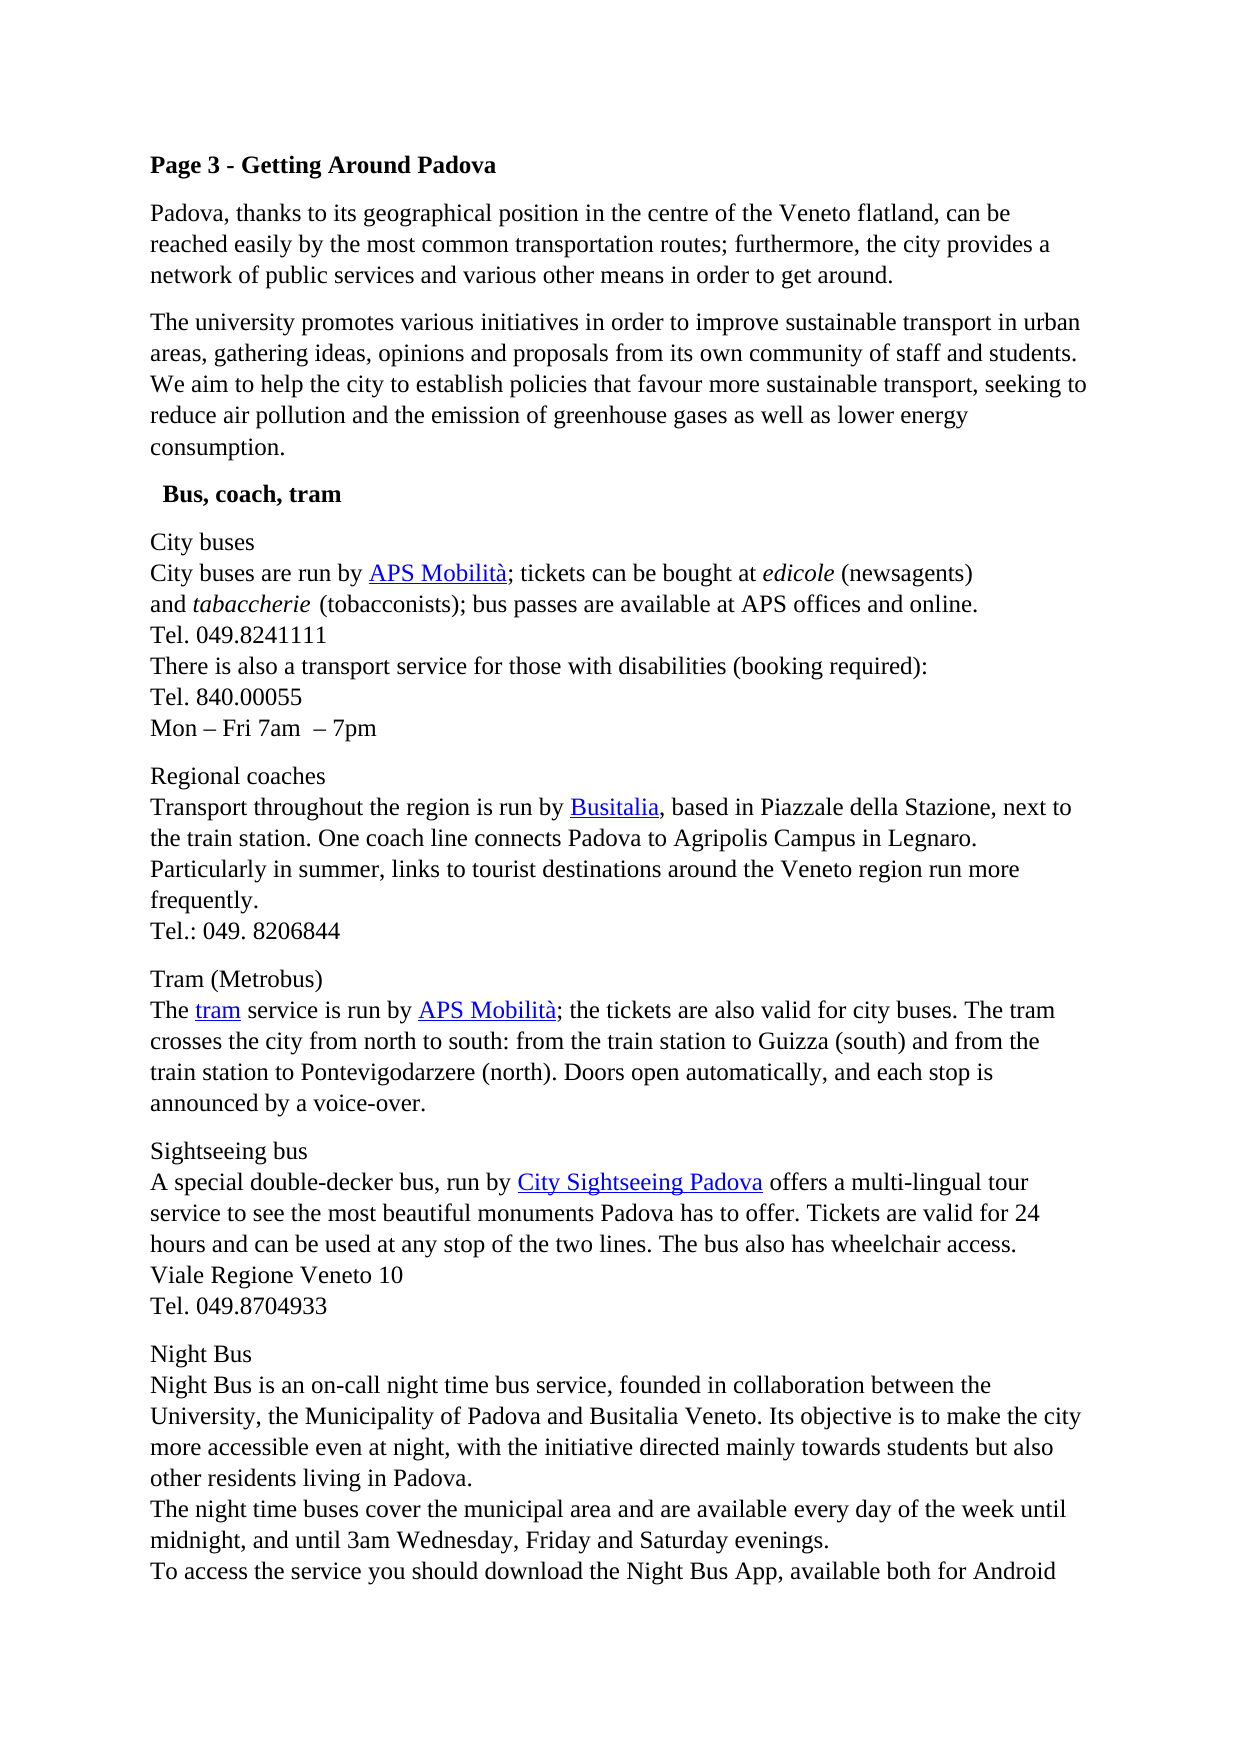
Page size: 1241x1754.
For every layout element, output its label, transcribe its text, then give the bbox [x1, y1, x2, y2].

text Tram (Metrobus) The tram service is run by APS Mobilità; the tickets are also valid for city buses. The tram crosses the city from north to south: from the train station to Guizza (south) and from the train station to Pontevigodarzere (north). Doors open automatically, and each stop is announced by a voice-over. [150, 964, 1090, 1117]
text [150, 1339, 1090, 1585]
text Page 3 - Getting Around Padova [150, 150, 1090, 179]
text Sightseeing bus A special double-decker bus, run by City Sightseeing Padova offers a multi-lingual tour service to see the most beautiful monuments Padova has to offer. Tickets are valid for 24 hours and can be used at any stop of the two lines. The bus also has wheelchair access. Viale Regione Veneto 10 Tel. 049.8704933 [150, 1136, 1090, 1320]
text Bus, coach, tram [150, 479, 1090, 508]
text City buses City buses are run by APS Mobilità; tickets can be bought at edicole (newsagents) and tabaccherie (tobacconists); bus passes are available at APS offices and online. Tel. 049.8241111 There is also a transport service for those with disabilities (booking required): Tel. 840.00055 Mon – Fri 7am – 7pm [150, 527, 1090, 742]
text The university promotes various initiatives in order to improve sustainable transport in urban areas, gathering ideas, opinions and proposals from its own community of staff and students. We aim to help the city to establish policies that favour more sustainable transport, seeking to reduce air pollution and the emission of greenhouse gases as well as lower energy consumption. [150, 307, 1090, 460]
text Padova, thanks to its geographical position in the centre of the Veneto flatland, can be reached easily by the most common transportation routes; furthermore, the city provides a network of public services and various other means in order to get around. [150, 198, 1090, 288]
text Regional coaches Transport throughout the region is run by Busitalia, based in Piazzale della Stazione, next to the train station. One coach line connects Padova to Agripolis Campus in Legnaro. Particularly in summer, links to tourist destinations around the Veneto region run more frequently. Tel.: 049. 8206844 [150, 761, 1090, 945]
